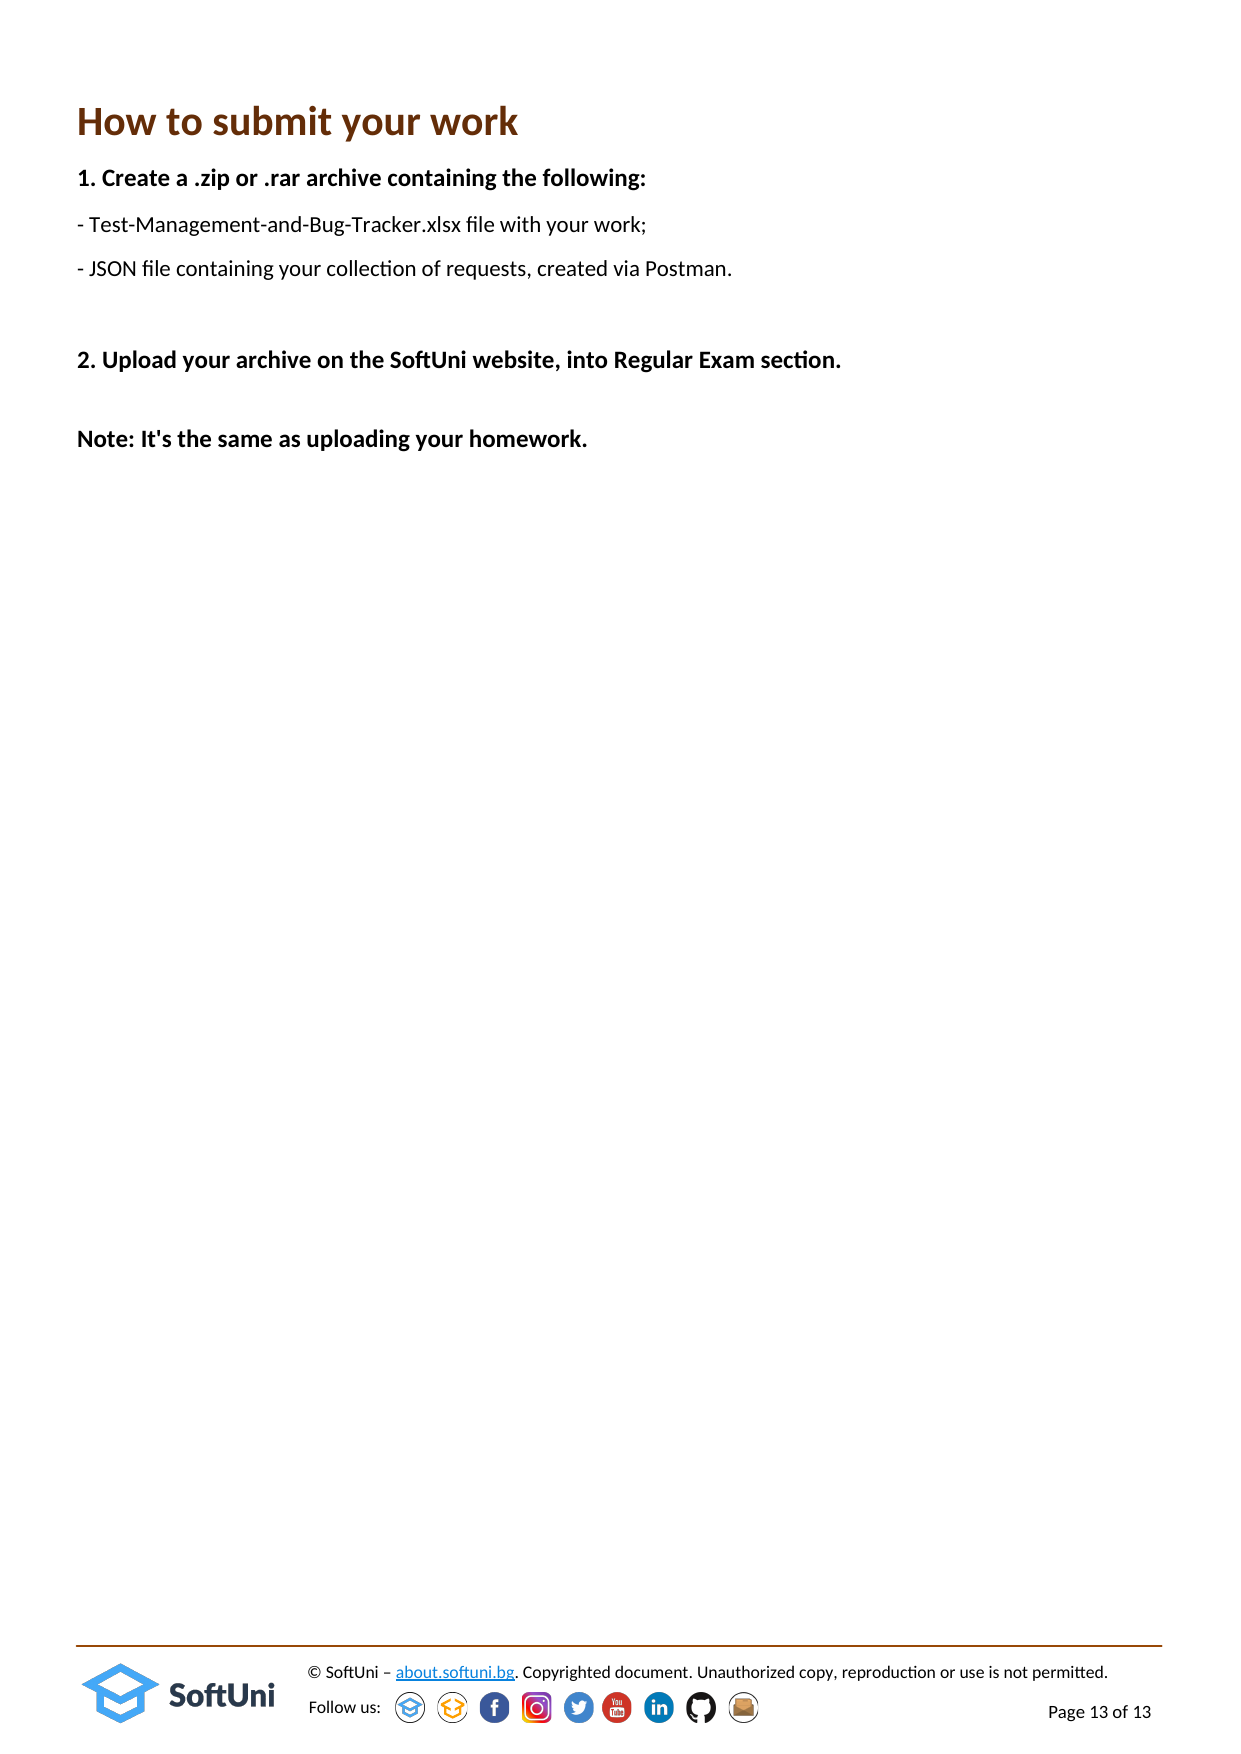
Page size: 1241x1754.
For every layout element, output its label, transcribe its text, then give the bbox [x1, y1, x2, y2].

picture [665, 1692, 674, 1701]
picture [75, 1658, 281, 1729]
picture [522, 1692, 552, 1723]
picture [564, 1692, 594, 1723]
picture [644, 1692, 653, 1701]
picture [395, 1692, 425, 1723]
subtitle How to submit your work [77, 95, 1163, 146]
picture [686, 1692, 716, 1723]
text Note: It's the same as uploading your homework. [77, 423, 1163, 454]
picture [658, 1705, 667, 1714]
picture [644, 1714, 653, 1723]
picture [728, 1692, 759, 1723]
text 1. Create a .zip or .rar archive containing the following: [77, 162, 1163, 193]
picture [479, 1692, 510, 1723]
text - Test-Management-and-Bug-Tracker.xlsx file with your work; [77, 210, 1163, 238]
picture [602, 1692, 632, 1723]
text 2. Upload your archive on the SoftUni website, into Regular Exam section. [77, 344, 1163, 406]
text - JSON file containing your collection of requests, created via Postman. [77, 254, 1163, 282]
picture [665, 1714, 674, 1723]
picture [437, 1692, 468, 1723]
